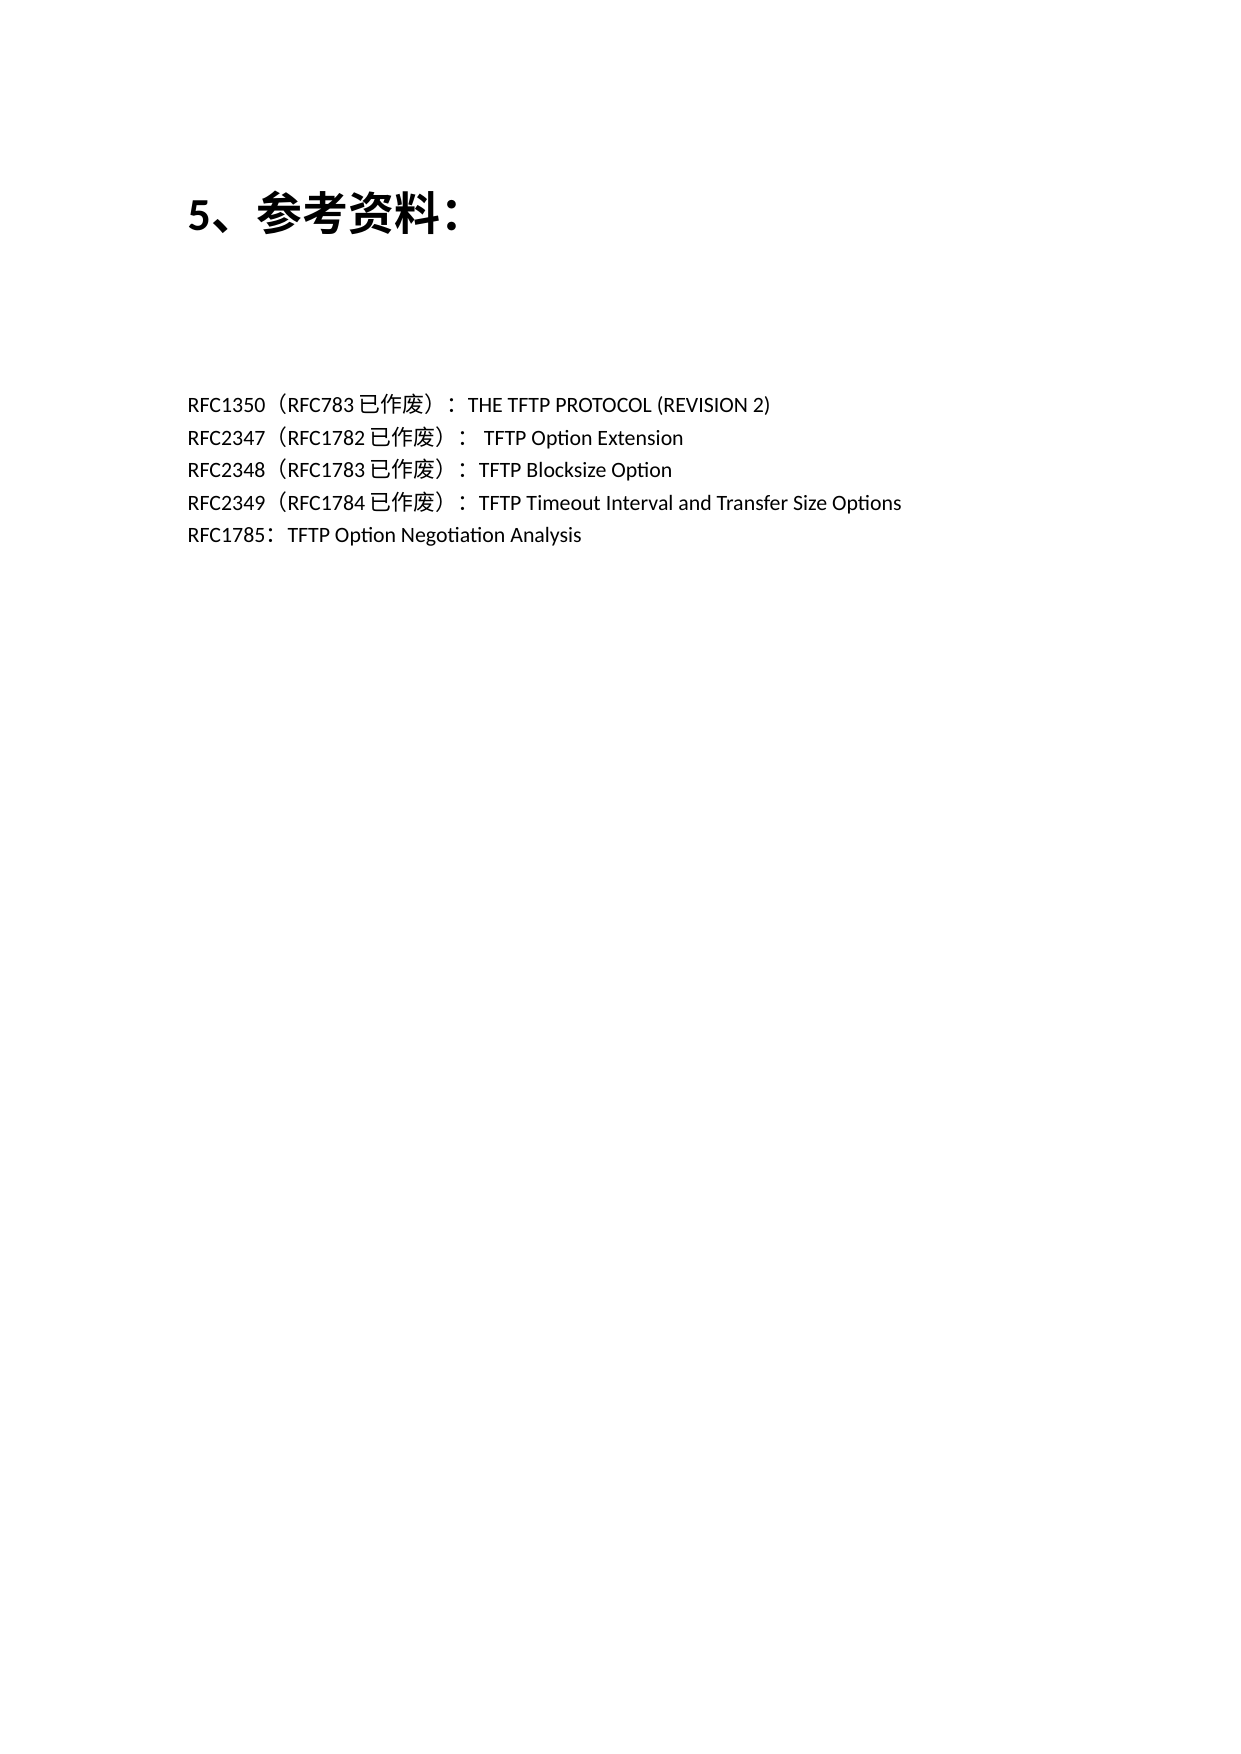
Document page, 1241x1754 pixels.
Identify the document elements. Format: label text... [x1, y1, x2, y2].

subtitle 5、参考资料： [187, 162, 1053, 259]
text RFC2347（RFC1782已作废）： TFTP Option Extension [187, 419, 1053, 452]
text RFC2348（RFC1783已作废）：TFTP Blocksize Option [187, 452, 1053, 484]
text RFC1350（RFC783已作废）：THE TFTP PROTOCOL (REVISION 2) [187, 387, 1053, 419]
text RFC2349（RFC1784已作废）：TFTP Timeout Interval and Transfer Size Options [187, 484, 1053, 517]
text RFC1785：TFTP Option Negotiation Analysis [187, 517, 1053, 549]
